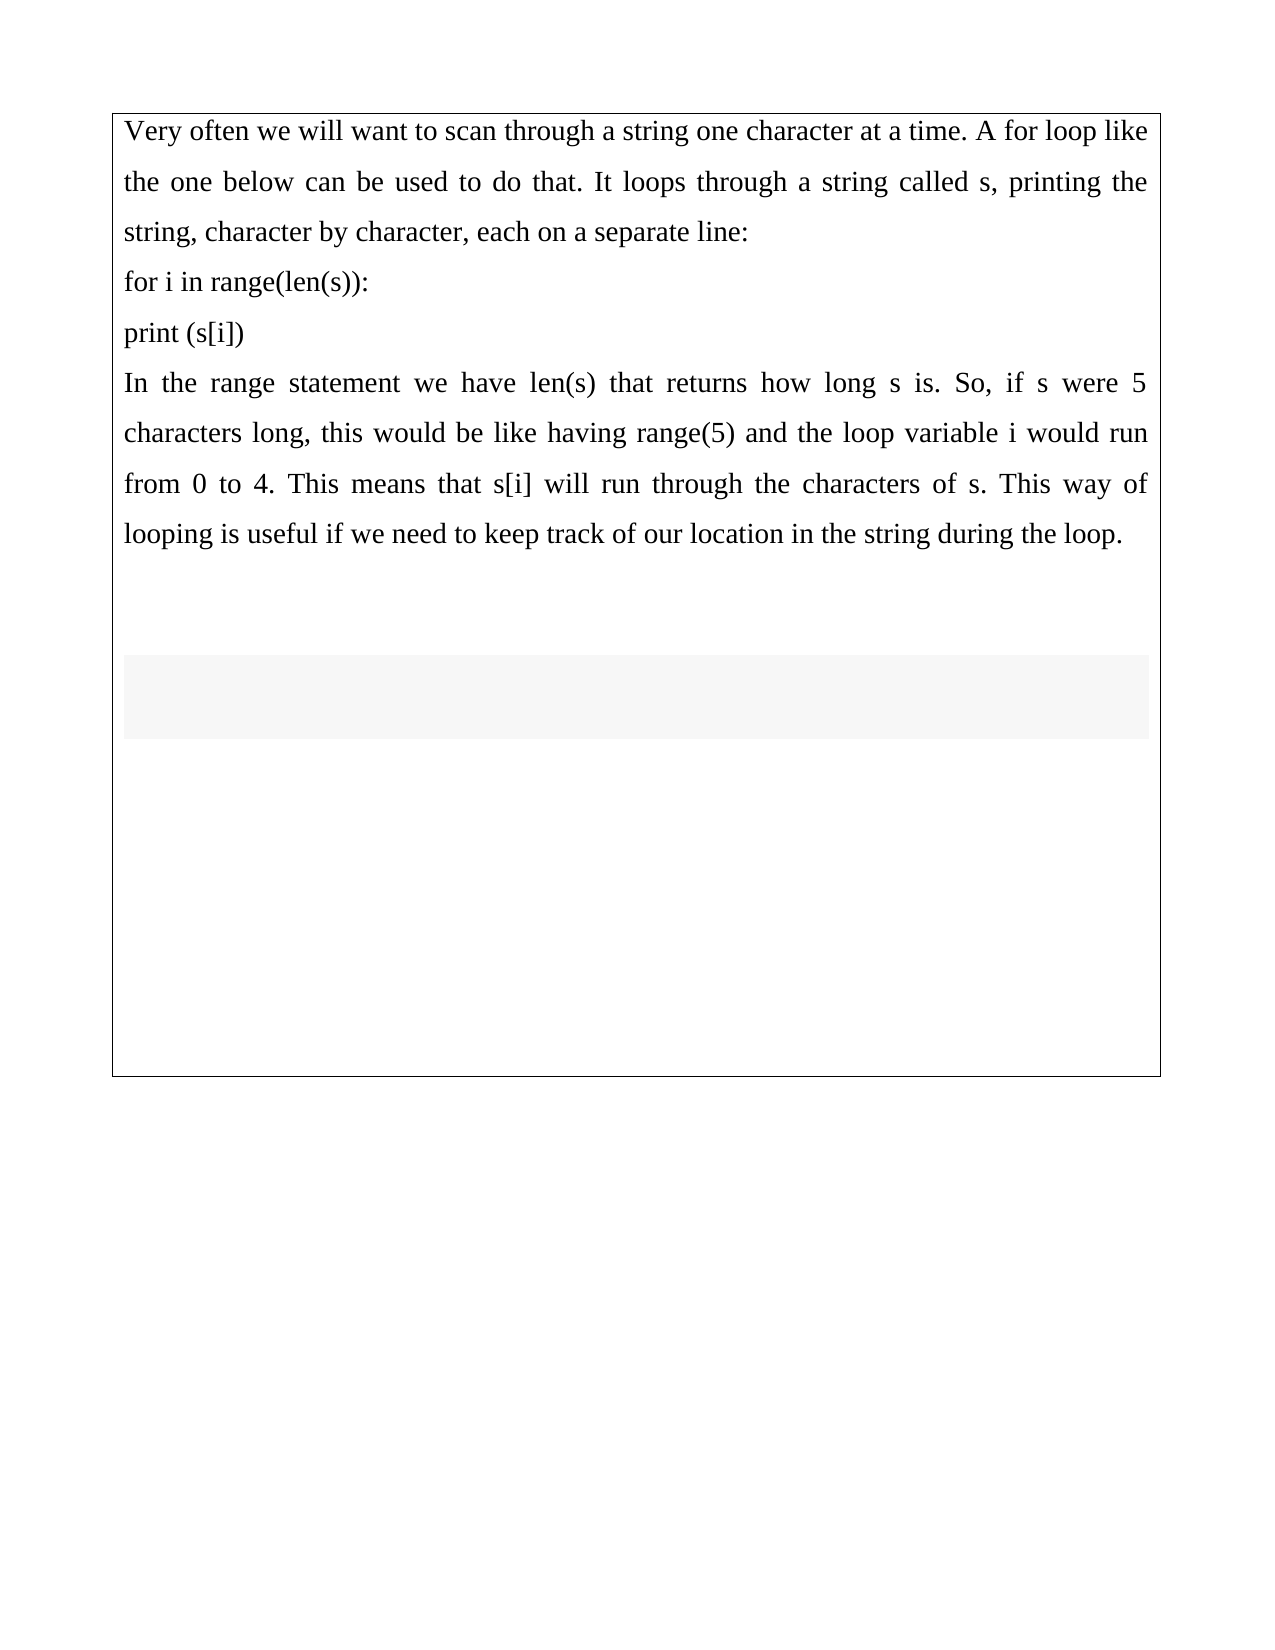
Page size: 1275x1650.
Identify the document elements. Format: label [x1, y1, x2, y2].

table_cell [113, 114, 1160, 1076]
